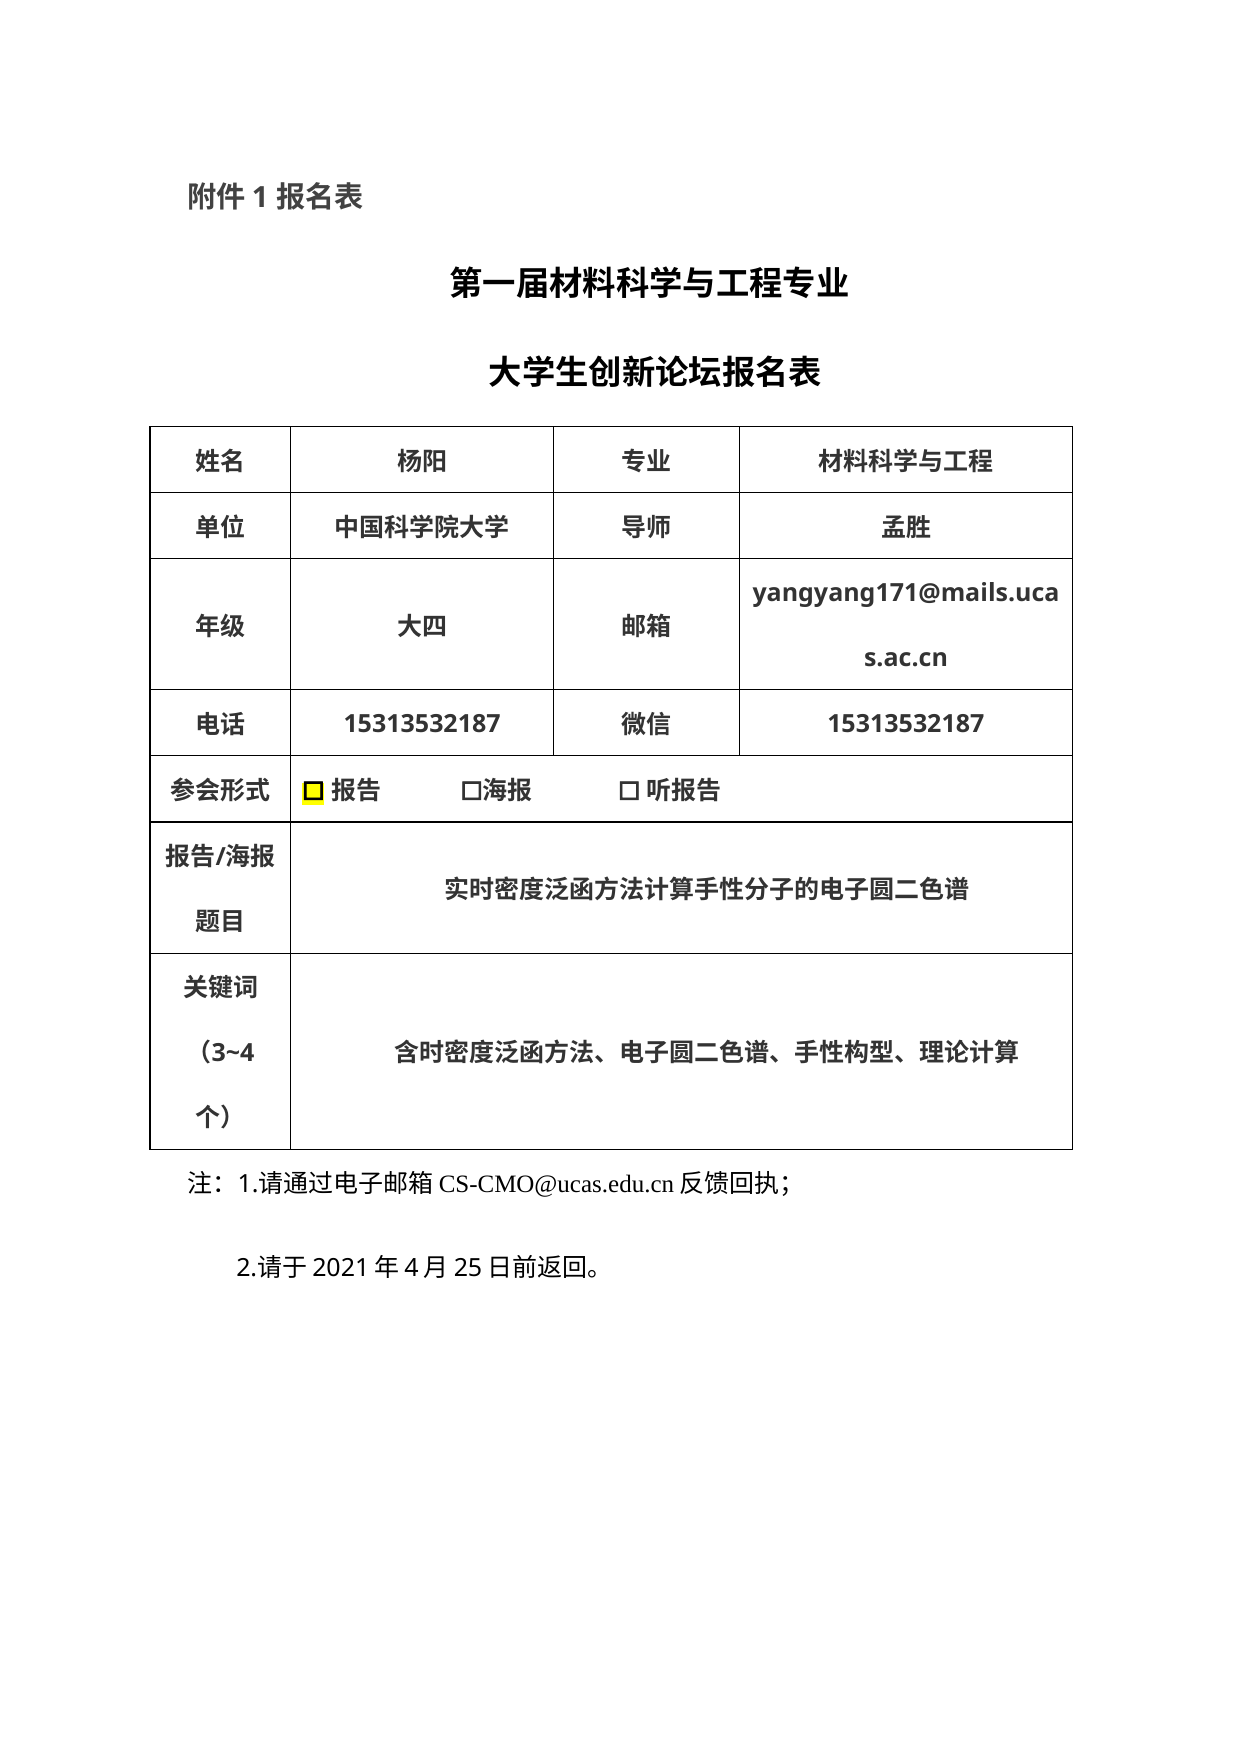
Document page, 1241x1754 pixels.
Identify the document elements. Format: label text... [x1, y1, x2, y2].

table_header 材料科学与工程 [740, 427, 1072, 492]
text 大学生创新论坛报名表 [187, 337, 1053, 402]
table_cell 15313532187 [291, 690, 553, 755]
table_cell 孟胜 [740, 493, 1072, 558]
table_cell 含时密度泛函方法、电子圆二色谱、手性构型、理论计算 [291, 954, 1072, 1148]
text 第一届材料科学与工程专业 [187, 248, 1053, 313]
text 注：1.请通过电子邮箱CS-CMO@ucas.edu.cn反馈回执； [187, 1150, 1053, 1214]
text 附件1 报名表 [187, 162, 1053, 227]
table_cell 实时密度泛函方法计算手性分子的电子圆二色谱 [291, 823, 1072, 952]
text 2.请于2021年4月25日前返回。 [187, 1233, 1053, 1298]
table_cell 导师 [554, 493, 739, 558]
table_cell 关键词（3~4个） [151, 954, 290, 1148]
table_cell 邮箱 [554, 559, 739, 689]
table_cell 报告 海报 听报告 [291, 756, 1072, 821]
table_cell 15313532187 [740, 690, 1072, 755]
table_cell 电话 [151, 690, 290, 755]
table_header 姓名 [151, 427, 290, 492]
table_cell 中国科学院大学 [291, 493, 553, 558]
table_cell 报告/海报题目 [151, 823, 290, 952]
table_header 杨阳 [291, 427, 553, 492]
table_cell 年级 [151, 559, 290, 689]
table_cell 大四 [291, 559, 553, 689]
table_cell 单位 [151, 493, 290, 558]
table_cell 微信 [554, 690, 739, 755]
table_cell yangyang171@mails.ucas.ac.cn [740, 559, 1072, 689]
table_cell 参会形式 [151, 756, 290, 821]
table_header 专业 [554, 427, 739, 492]
